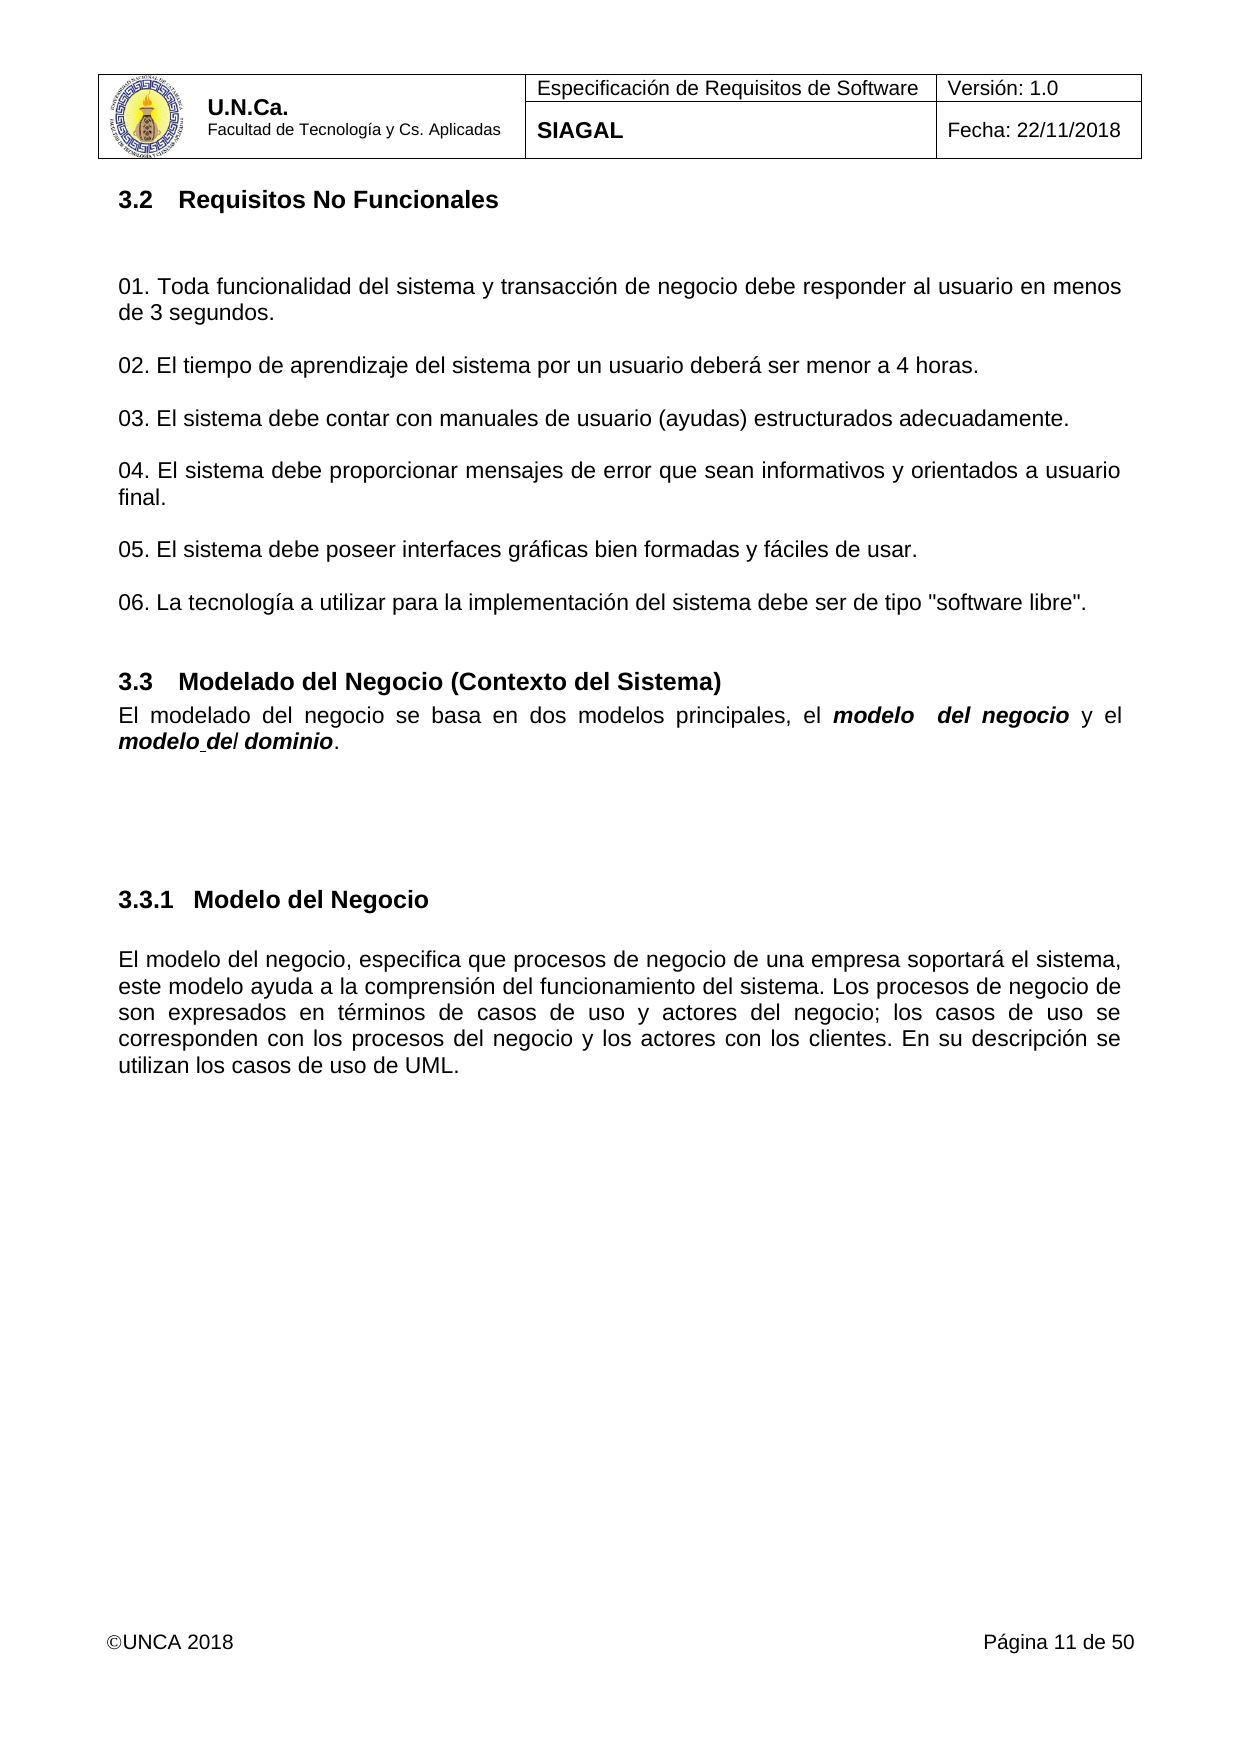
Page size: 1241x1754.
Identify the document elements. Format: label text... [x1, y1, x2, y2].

subtitle Modelado del Negocio (Contexto del Sistema) [118, 667, 1122, 696]
text 04. El sistema debe proporcionar mensajes de error que sean informativos y orientados a usuario final. [118, 457, 1122, 510]
text El modelo del negocio, especifica que procesos de negocio de una empresa soportará el sistema, este modelo ayuda a la comprensión del funcionamiento del sistema. Los procesos de negocio de son expresados en términos de casos de uso y actores del negocio; los casos de uso se corresponden con los procesos del negocio y los actores con los clientes. En su descripción se utilizan los casos de uso de UML. [118, 946, 1122, 1078]
text 01. Toda funcionalidad del sistema y transacción de negocio debe responder al usuario en menos de 3 segundos. [118, 273, 1122, 326]
text El modelado del negocio se basa en dos modelos principales, el modelo del negocio y el modelo del dominio. [118, 702, 1122, 754]
picture [109, 75, 184, 158]
text 02. El tiempo de aprendizaje del sistema por un usuario deberá ser menor a 4 horas. [118, 352, 1122, 378]
text 06. La tecnología a utilizar para la implementación del sistema debe ser de tipo "software libre". [118, 589, 1122, 615]
subtitle Requisitos No Funcionales [118, 185, 1122, 214]
text 03. El sistema debe contar con manuales de usuario (ayudas) estructurados adecuadamente. [118, 404, 1122, 431]
subtitle Modelo del Negocio [118, 885, 1122, 914]
text 05. El sistema debe poseer interfaces gráficas bien formadas y fáciles de usar. [118, 536, 1122, 563]
